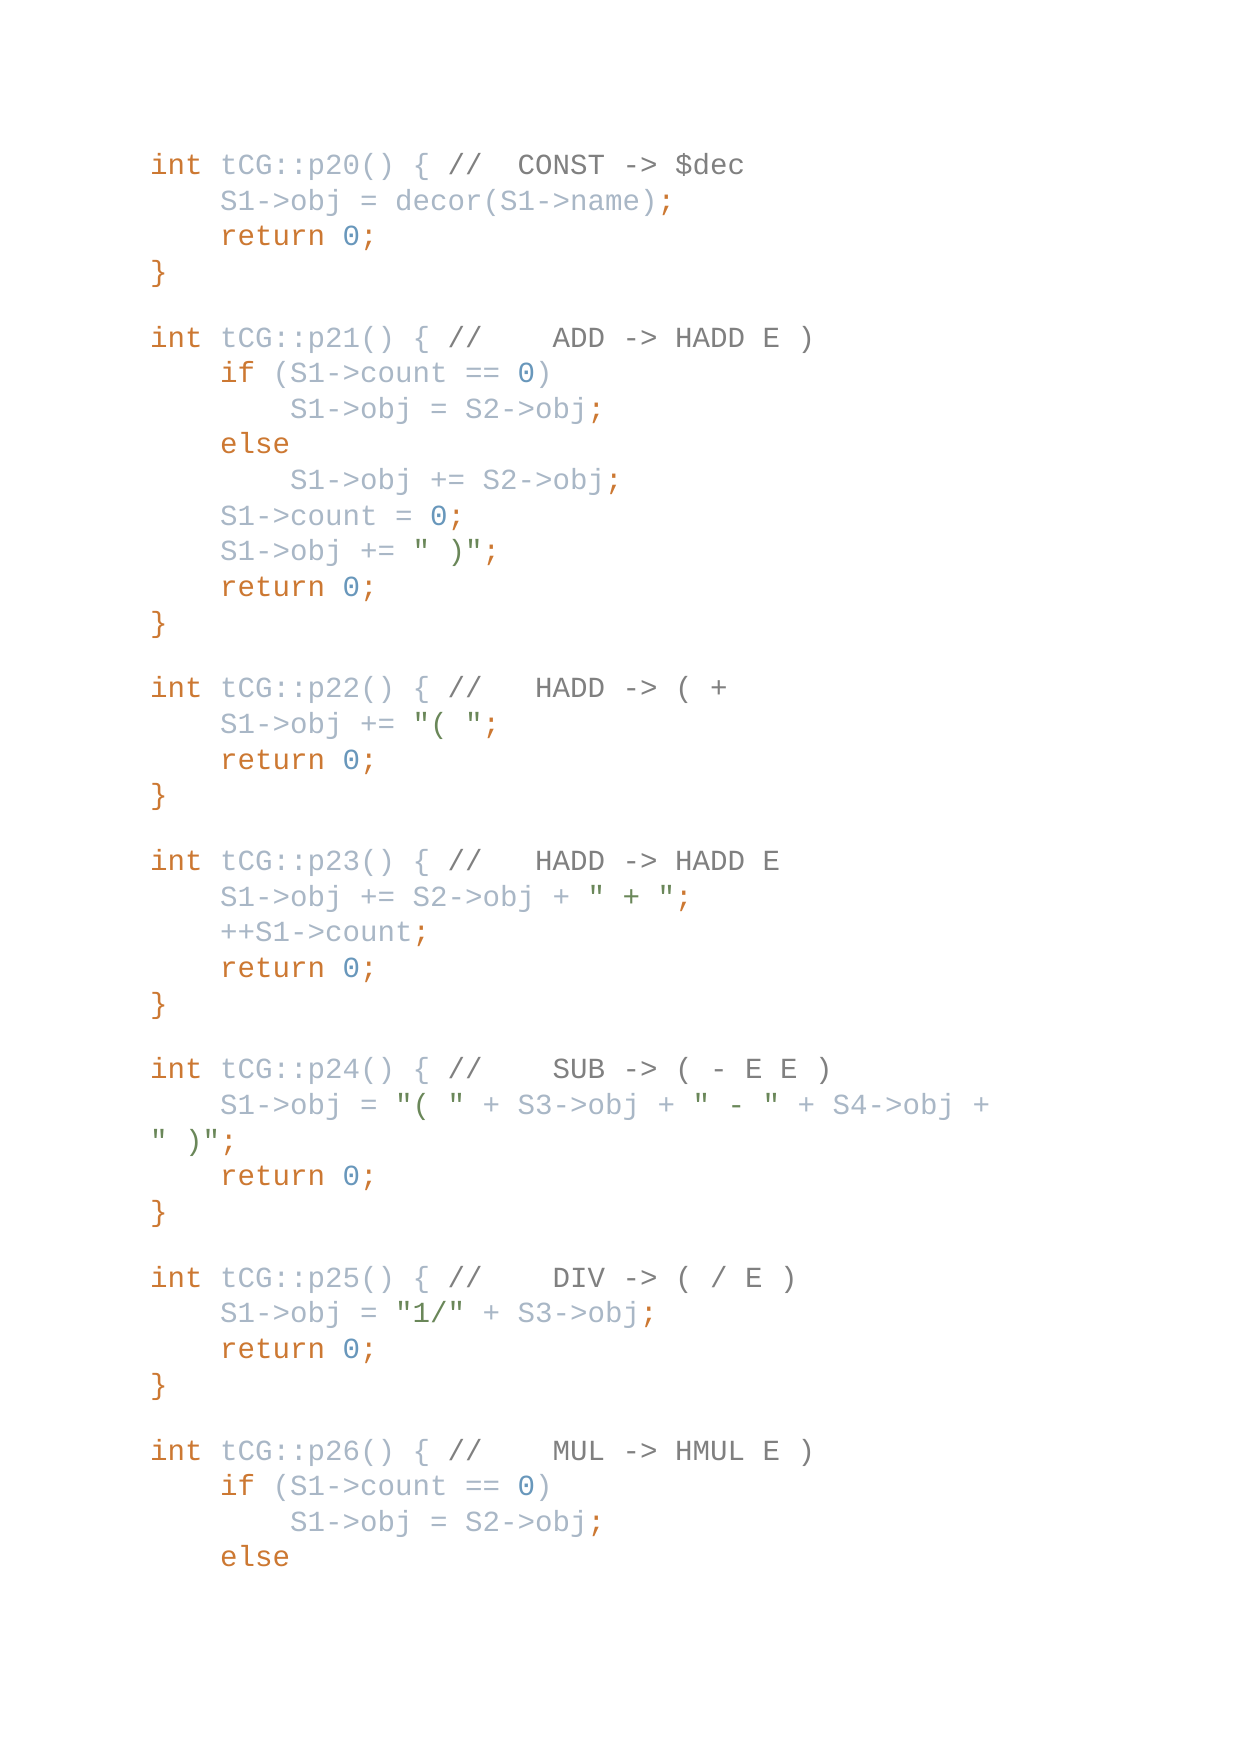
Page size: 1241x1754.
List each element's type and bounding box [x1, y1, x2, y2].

text [150, 150, 1090, 1576]
